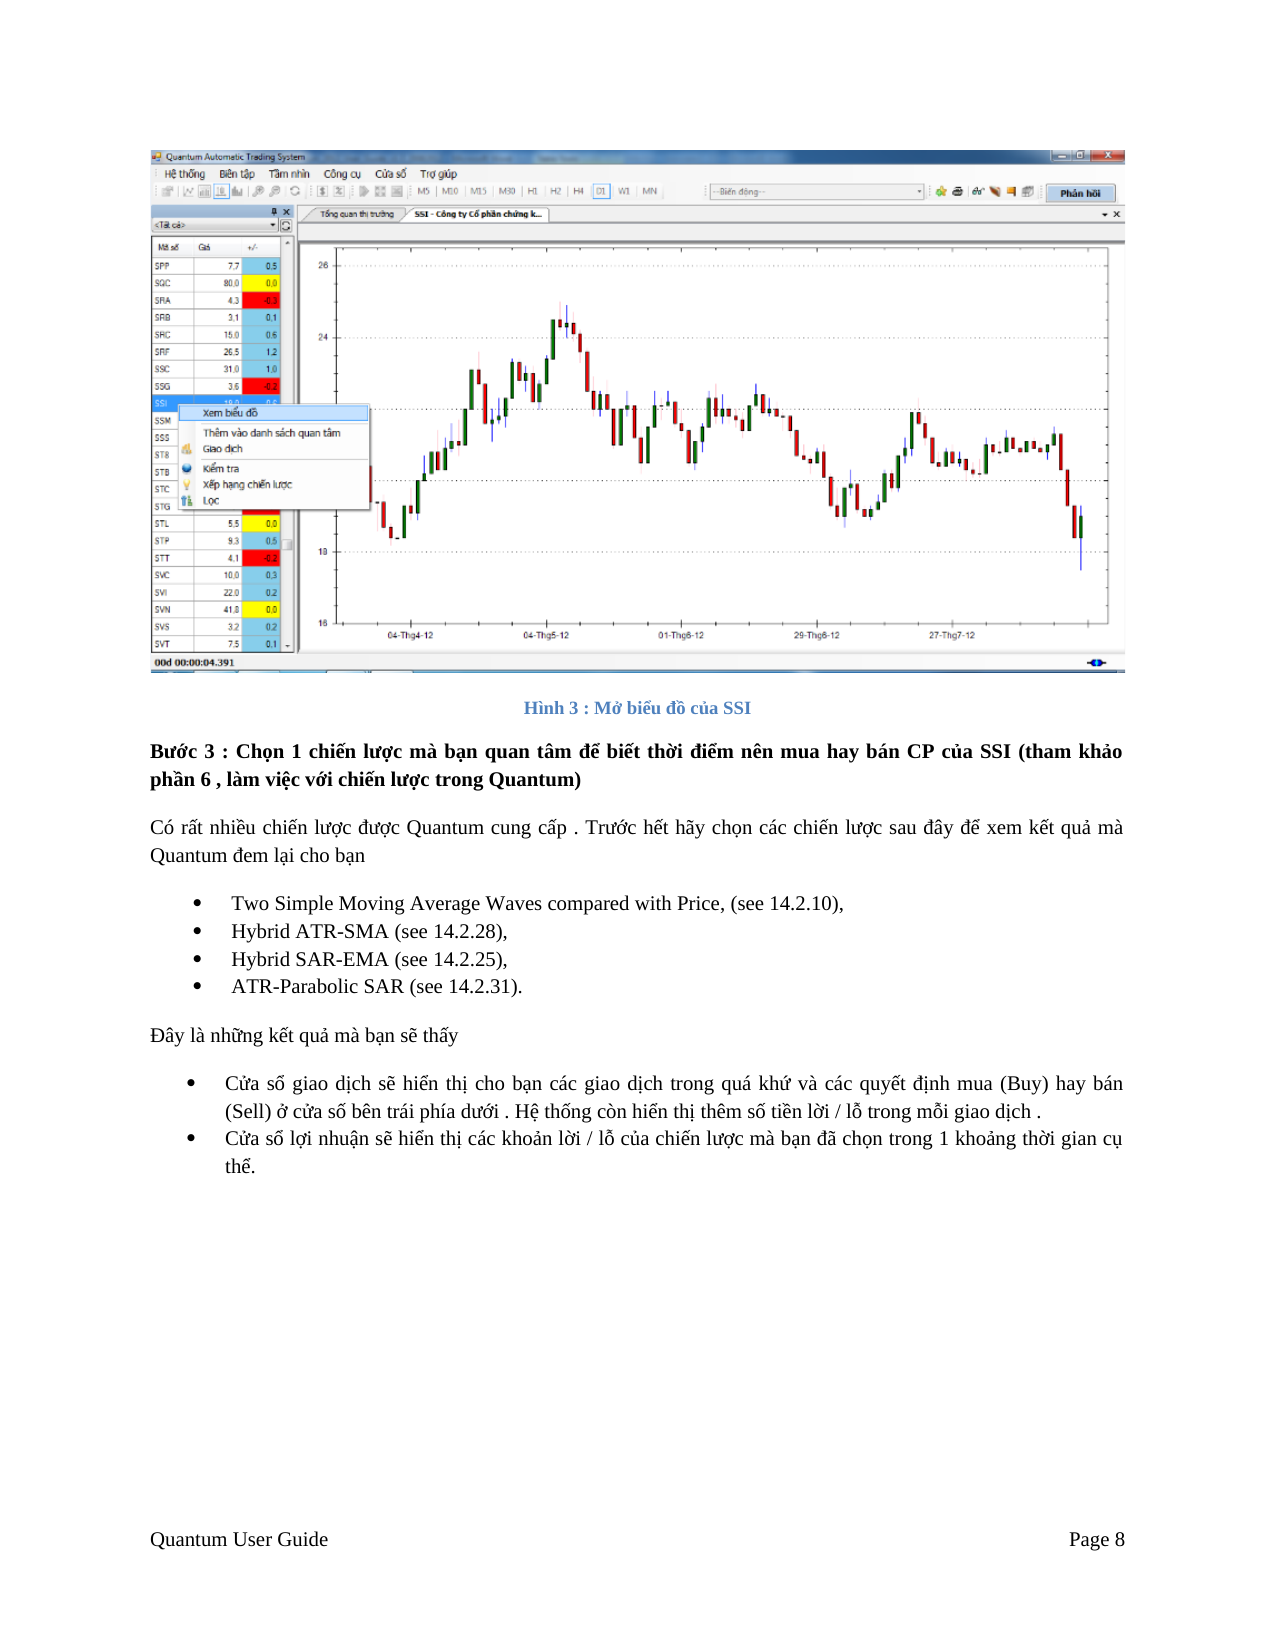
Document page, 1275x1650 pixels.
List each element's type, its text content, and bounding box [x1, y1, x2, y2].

text Đây là những kết quả mà bạn sẽ thấy [150, 1023, 1125, 1047]
list Hybrid ATR-SMA (see 14.2.28), [193, 919, 1125, 943]
list Cửa sổ giao dịch sẽ hiển thị cho bạn các giao dịch trong quá khứ và các quyết định mua (Buy) hay bán (Sell) ở cửa số bên trái phía dưới . Hệ thống còn hiển thị thêm số tiền lời / lỗ trong mỗi giao dịch . [187, 1071, 1125, 1123]
list Two Simple Moving Average Waves compared with Price, (see 14.2.10), [193, 891, 1125, 915]
text Hình 3 : Mở biểu đồ của SSI [150, 697, 1125, 718]
list ATR-Parabolic SAR (see 14.2.31). [193, 974, 1125, 998]
text Bước 3 : Chọn 1 chiến lược mà bạn quan tâm để biết thời điểm nên mua hay bán CP của SSI (tham khảo phần 6 , làm việc với chiến lược trong Quantum) [150, 739, 1125, 791]
list Cửa sổ lợi nhuận sẽ hiển thị các khoản lời / lỗ của chiến lược mà bạn đã chọn trong 1 khoảng thời gian cụ thể. [187, 1126, 1125, 1178]
text Có rất nhiều chiến lược được Quantum cung cấp . Trước hết hãy chọn các chiến lược sau đây để xem kết quả mà Quantum đem lại cho bạn [150, 815, 1125, 867]
picture [150, 150, 1125, 673]
list Hybrid SAR-EMA (see 14.2.25), [193, 947, 1125, 971]
